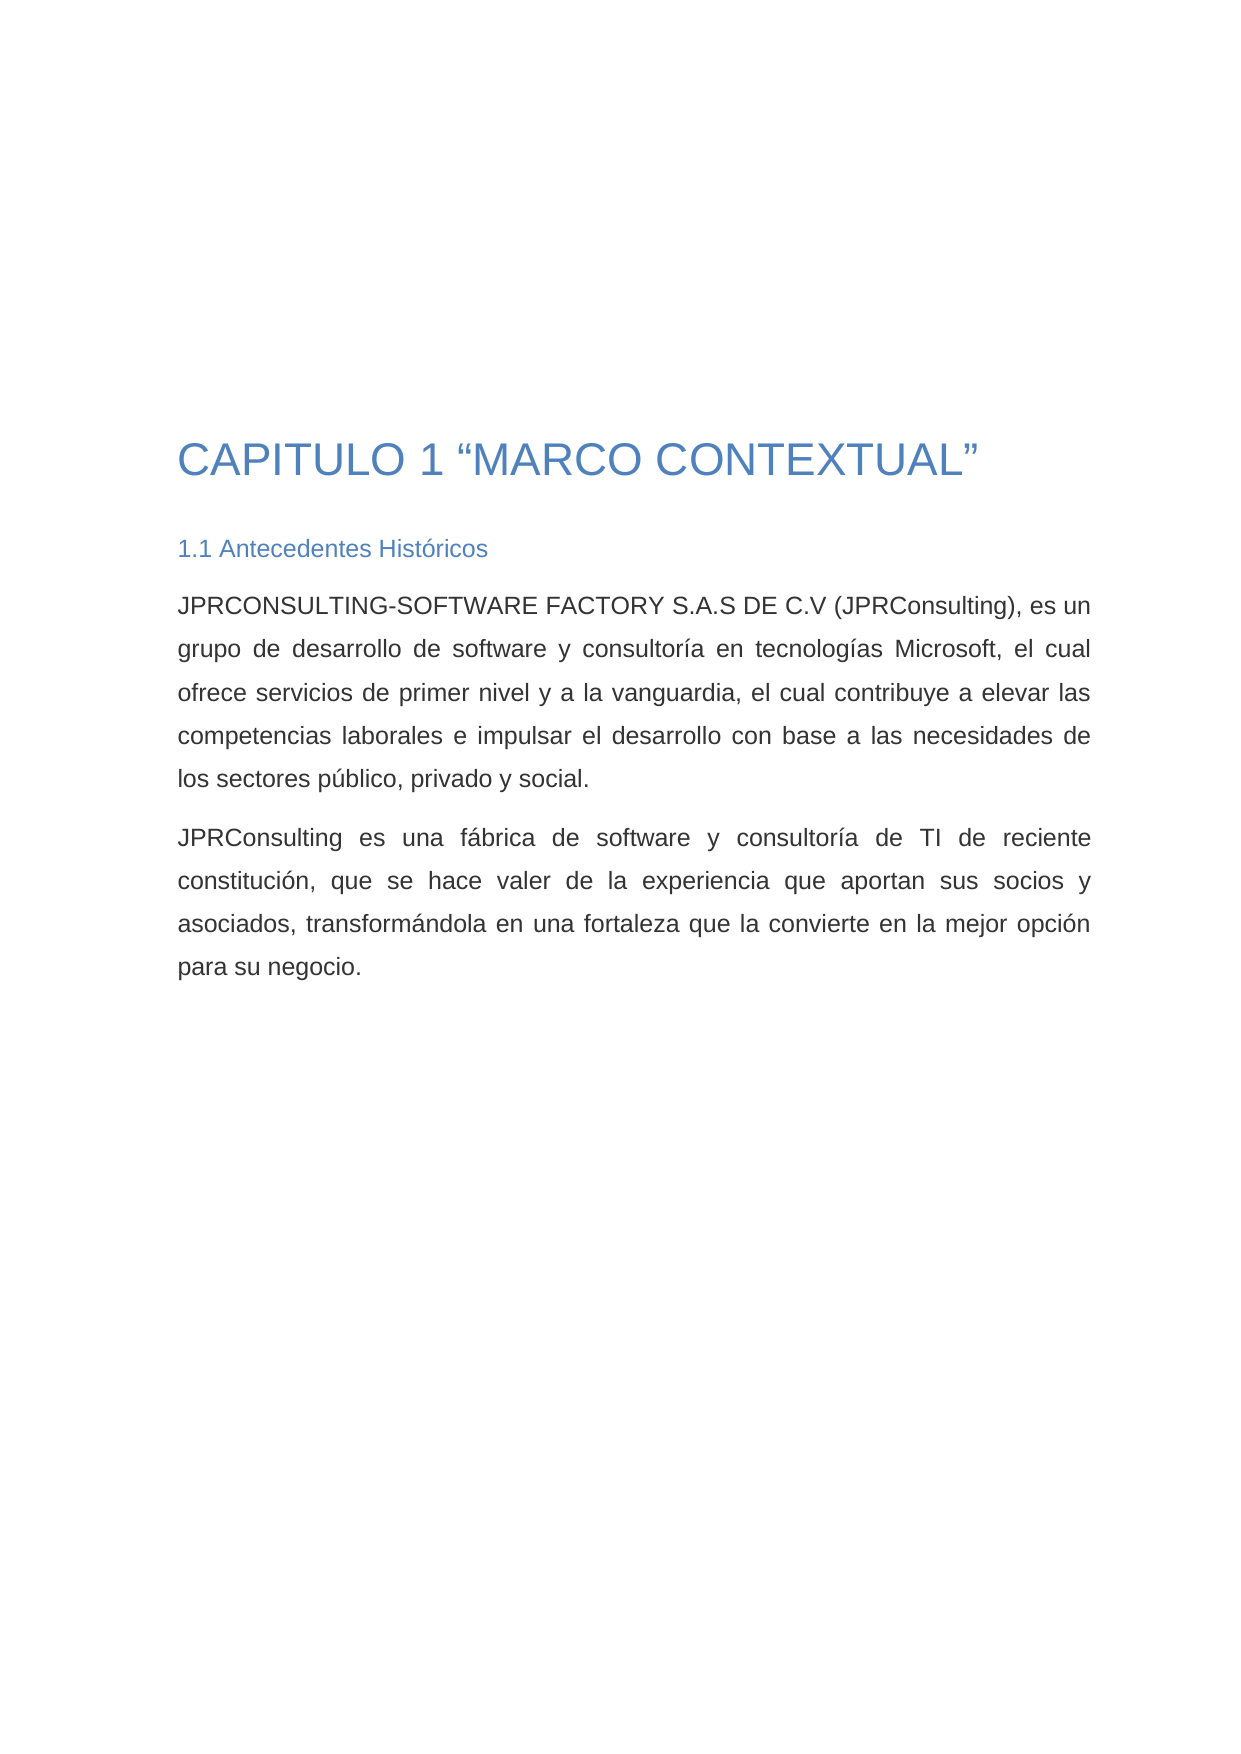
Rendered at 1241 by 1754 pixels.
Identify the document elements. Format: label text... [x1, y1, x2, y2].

subtitle 1.1 Antecedentes Históricos [177, 534, 1092, 563]
text JPRCONSULTING-SOFTWARE FACTORY S.A.S DE C.V (JPRConsulting), es un grupo de desarrollo de software y consultoría en tecnologías Microsoft, el cual ofrece servicios de primer nivel y a la vanguardia, el cual contribuye a elevar las competencias laborales e impulsar el desarrollo con base a las necesidades de los sectores público, privado y social. [177, 591, 1092, 792]
text JPRConsulting es una fábrica de software y consultoría de TI de reciente constitución, que se hace valer de la experiencia que aportan sus socios y asociados, transformándola en una fortaleza que la convierte en la mejor opción para su negocio. [177, 822, 1092, 981]
title CAPITULO 1 “MARCO CONTEXTUAL” [177, 432, 1092, 485]
